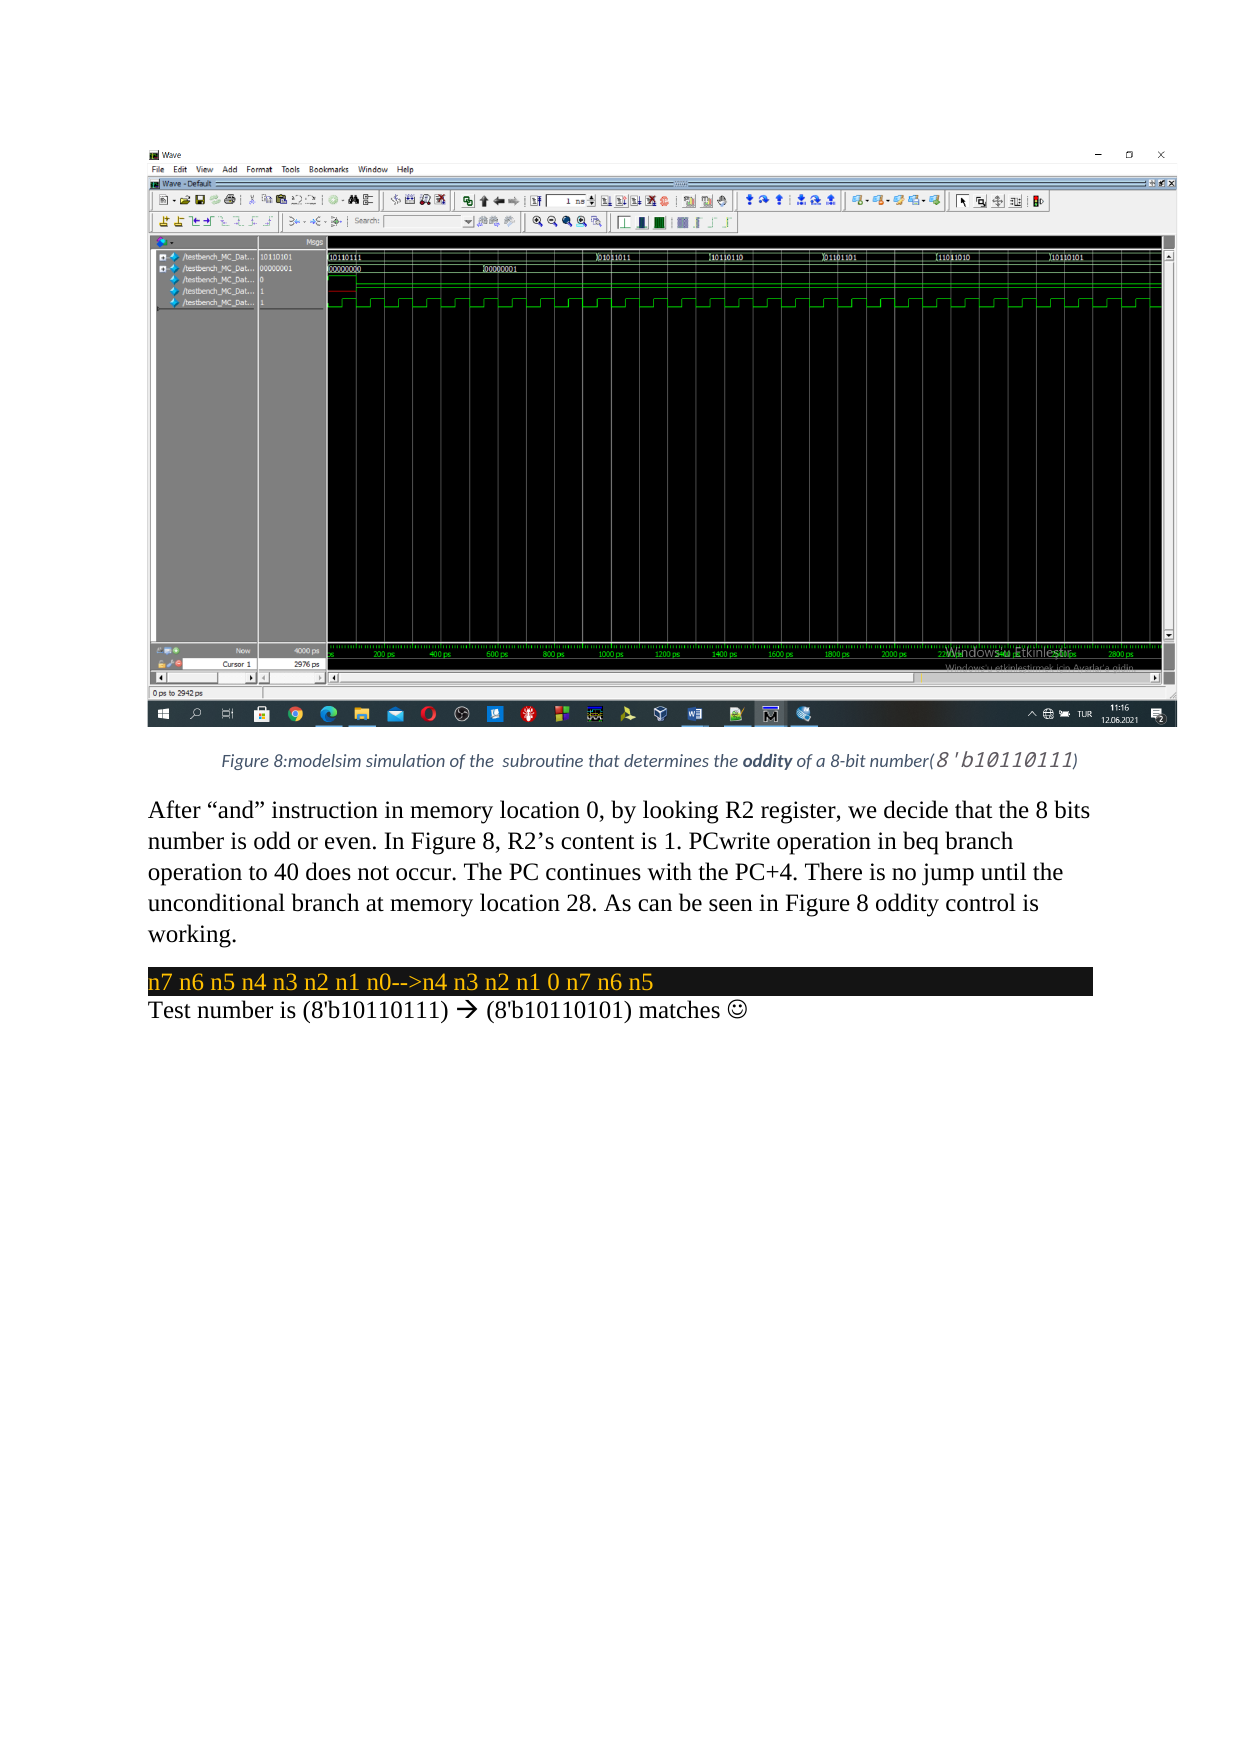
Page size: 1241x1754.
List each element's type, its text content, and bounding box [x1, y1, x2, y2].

text After “and” instruction in memory location 0, by looking R2 register, we decide that the 8 bits number is odd or even. In Figure 8, R2’s content is 1. PCwrite operation in beq branch operation to 40 does not occur. The PC continues with the PC+4. There is no jump until the unconditional branch at memory location 28. As can be seen in Figure 8 oddity control is working. [148, 795, 1093, 948]
text n7 n6 n5 n4 n3 n2 n1 n0-->n4 n3 n2 n1 0 n7 n6 n5 [148, 967, 1093, 996]
text Test number is (8'b10110111) (8'b10110101) matches [148, 996, 1093, 1024]
text Figure 8:modelsim simulation of the subroutine that determines the oddity of a 8-bit number(8'b10110111) [148, 746, 1093, 774]
picture [147, 147, 1178, 727]
